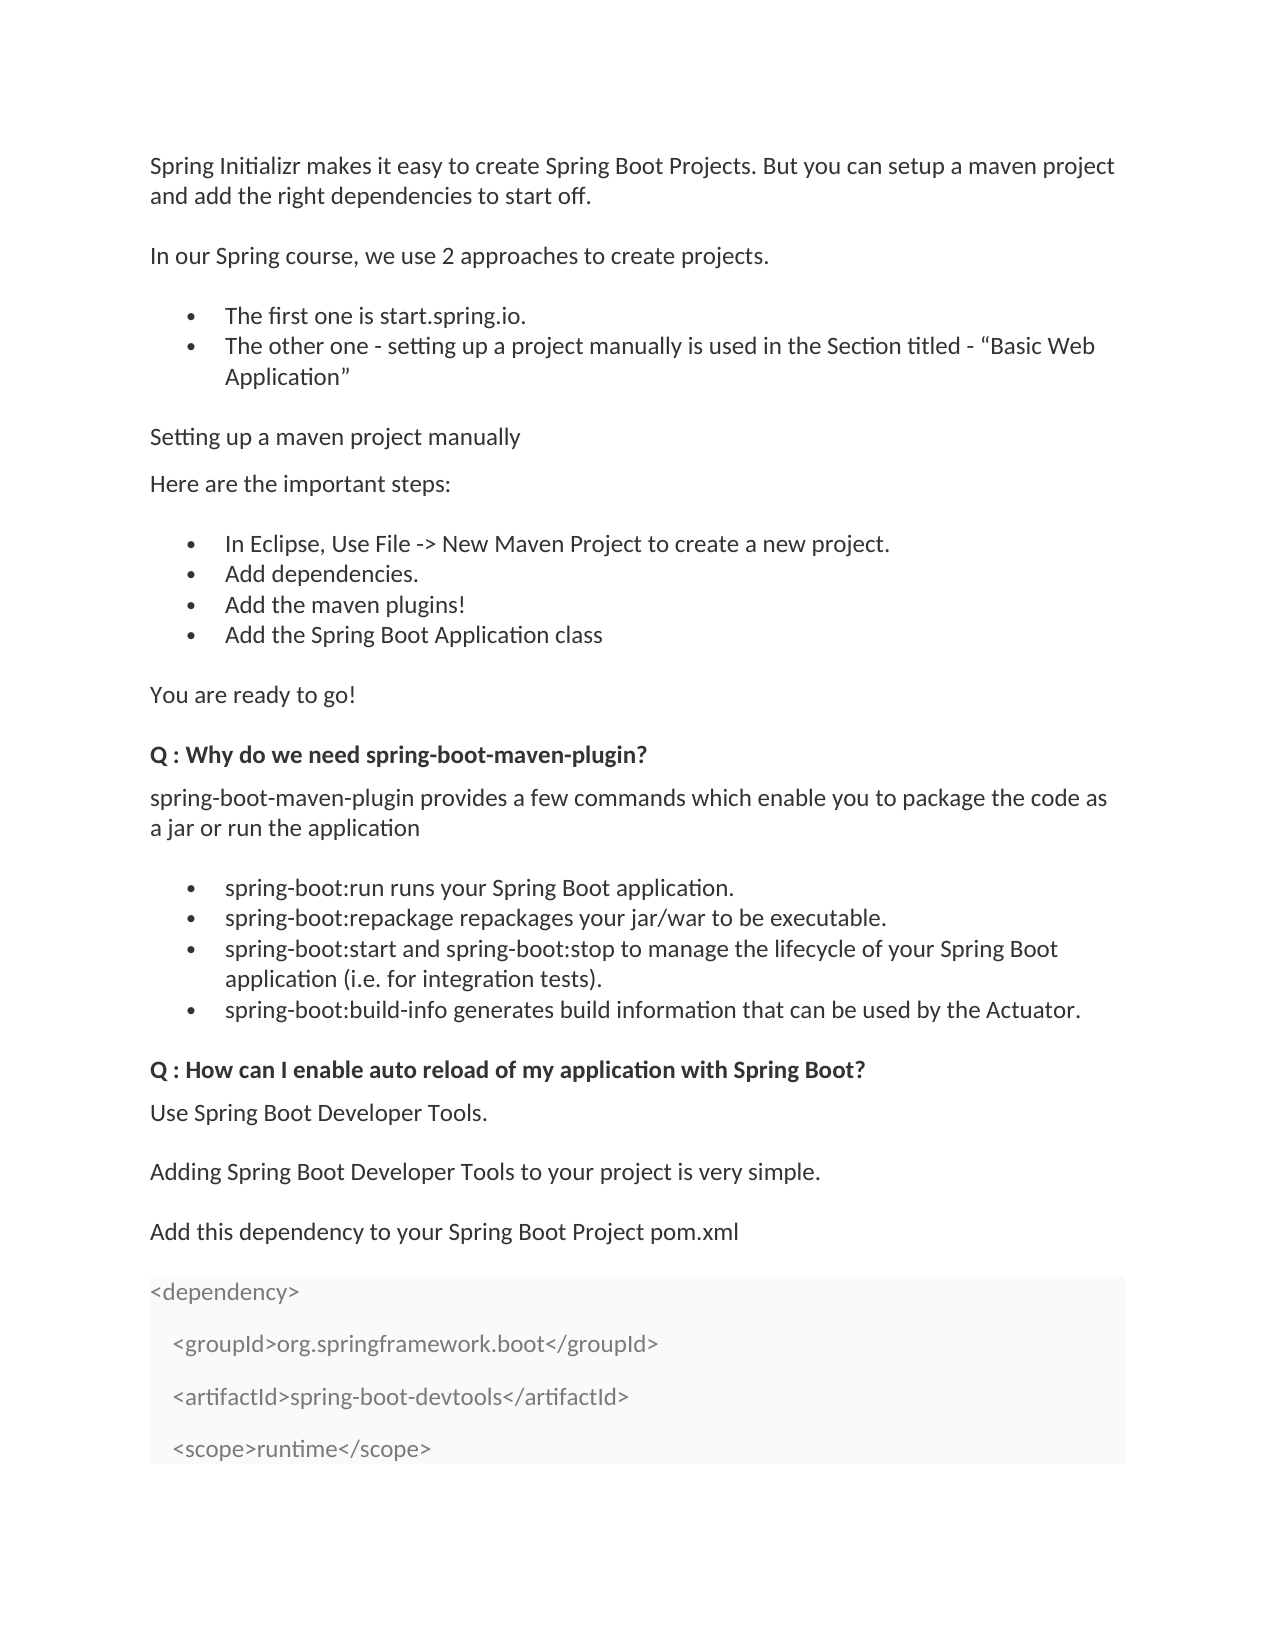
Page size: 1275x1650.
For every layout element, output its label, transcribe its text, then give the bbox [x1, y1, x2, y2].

text Add this dependency to your Spring Boot Project pom.xml [150, 1216, 1125, 1247]
list Add the Spring Boot Application class [187, 619, 1125, 650]
list In Eclipse, Use File -> New Maven Project to create a new project. [187, 528, 1125, 558]
list Add the maven plugins! [187, 589, 1125, 619]
subtitle Q : How can I enable auto reload of my application with Spring Boot? [150, 1054, 1125, 1084]
text In our Spring course, we use 2 approaches to create projects. [150, 240, 1125, 271]
text <groupId>org.springframework.boot</groupId> [150, 1328, 1125, 1359]
list spring-boot:build-info generates build information that can be used by the Actuator. [187, 994, 1125, 1024]
text You are ready to go! [150, 679, 1125, 709]
text Use Spring Boot Developer Tools. [150, 1097, 1125, 1127]
list spring-boot:repackage repackages your jar/war to be executable. [187, 902, 1125, 933]
list spring-boot:run runs your Spring Boot application. [187, 872, 1125, 902]
text <artifactId>spring-boot-devtools</artifactId> [150, 1381, 1125, 1411]
list The first one is start.spring.io. [187, 300, 1125, 330]
text Adding Spring Boot Developer Tools to your project is very simple. [150, 1156, 1125, 1187]
text Spring Initializr makes it easy to create Spring Boot Projects. But you can setup a maven project and add the right dependencies to start off. [150, 150, 1125, 211]
subtitle Setting up a maven project manually [150, 421, 1125, 451]
list The other one - setting up a project manually is used in the Section titled - “Basic Web Application” [187, 330, 1125, 391]
text spring-boot-maven-plugin provides a few commands which enable you to package the code as a jar or run the application [150, 782, 1125, 843]
subtitle Q : Why do we need spring-boot-maven-plugin? [150, 739, 1125, 769]
text <scope>runtime</scope> [150, 1433, 1125, 1464]
list spring-boot:start and spring-boot:stop to manage the lifecycle of your Spring Boot application (i.e. for integration tests). [187, 933, 1125, 994]
text <dependency> [150, 1276, 1125, 1306]
text Here are the important steps: [150, 468, 1125, 499]
list Add dependencies. [187, 558, 1125, 589]
